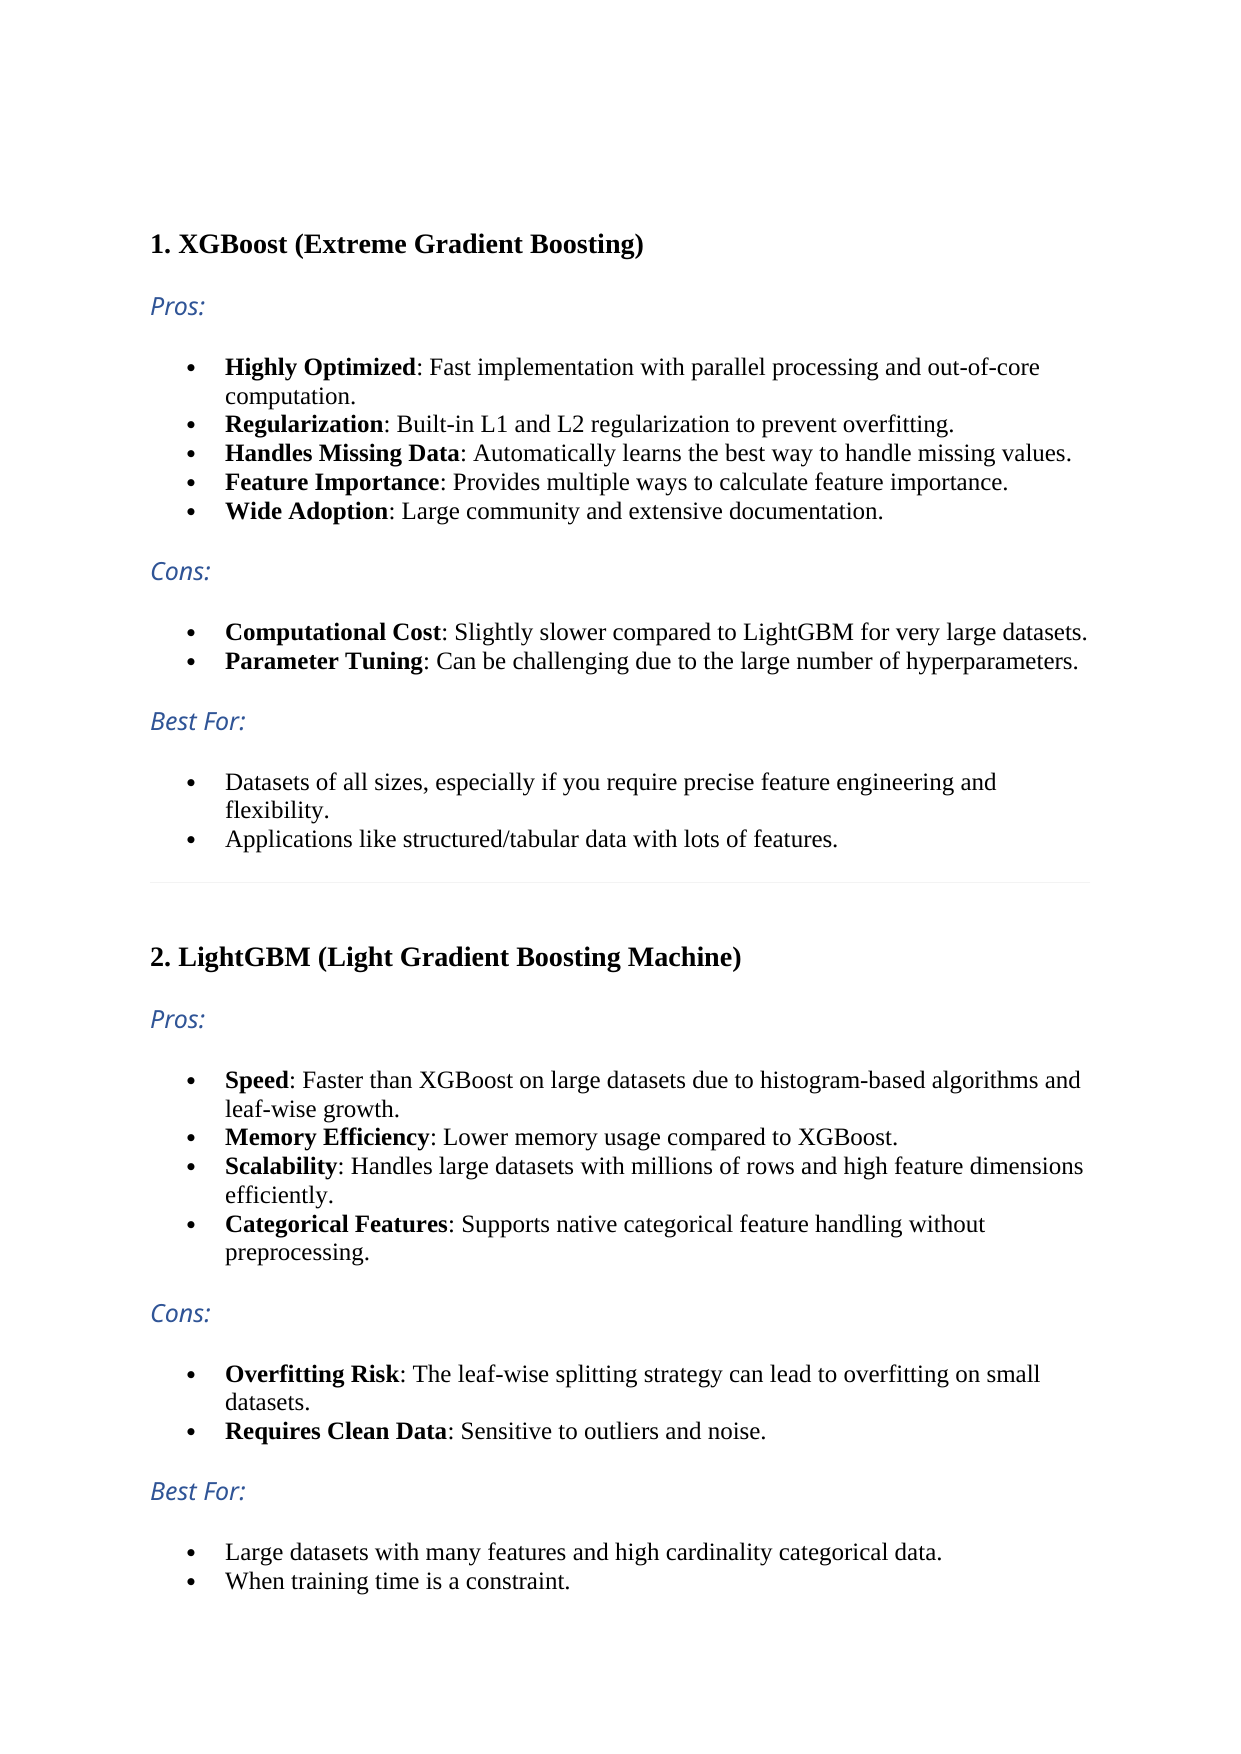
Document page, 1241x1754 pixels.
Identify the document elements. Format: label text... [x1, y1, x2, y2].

subtitle Cons: [150, 554, 1090, 588]
list Regularization: Built-in L1 and L2 regularization to prevent overfitting. [187, 409, 1090, 438]
list Highly Optimized: Fast implementation with parallel processing and out-of-core computation. [187, 352, 1090, 409]
list Requires Clean Data: Sensitive to outliers and noise. [187, 1416, 1090, 1445]
list Wide Adoption: Large community and extensive documentation. [187, 496, 1090, 524]
list Parameter Tuning: Can be challenging due to the large number of hyperparameters. [187, 646, 1090, 674]
list Large datasets with many features and high cardinality categorical data. [187, 1537, 1090, 1566]
subtitle Cons: [150, 1295, 1090, 1329]
list Categorical Features: Supports native categorical feature handling without preprocessing. [187, 1209, 1090, 1266]
subtitle Pros: [150, 289, 1090, 323]
list When training time is a constraint. [187, 1566, 1090, 1595]
subtitle 1. XGBoost (Extreme Gradient Boosting) [150, 227, 1090, 260]
list Memory Efficiency: Lower memory usage compared to XGBoost. [187, 1122, 1090, 1151]
subtitle 2. LightGBM (Light Gradient Boosting Machine) [150, 940, 1090, 973]
list Applications like structured/tabular data with lots of features. [187, 824, 1090, 853]
list Handles Missing Data: Automatically learns the best way to handle missing values. [187, 438, 1090, 467]
list Computational Cost: Slightly slower compared to LightGBM for very large datasets. [187, 617, 1090, 646]
list Datasets of all sizes, especially if you require precise feature engineering and flexibility. [187, 767, 1090, 824]
subtitle Best For: [150, 1474, 1090, 1508]
list Feature Importance: Provides multiple ways to calculate feature importance. [187, 467, 1090, 496]
list Speed: Faster than XGBoost on large datasets due to histogram-based algorithms and leaf-wise growth. [187, 1065, 1090, 1122]
list Scalability: Handles large datasets with millions of rows and high feature dimensions efficiently. [187, 1151, 1090, 1209]
subtitle Best For: [150, 704, 1090, 738]
subtitle Pros: [150, 1002, 1090, 1036]
list Overfitting Risk: The leaf-wise splitting strategy can lead to overfitting on small datasets. [187, 1359, 1090, 1416]
